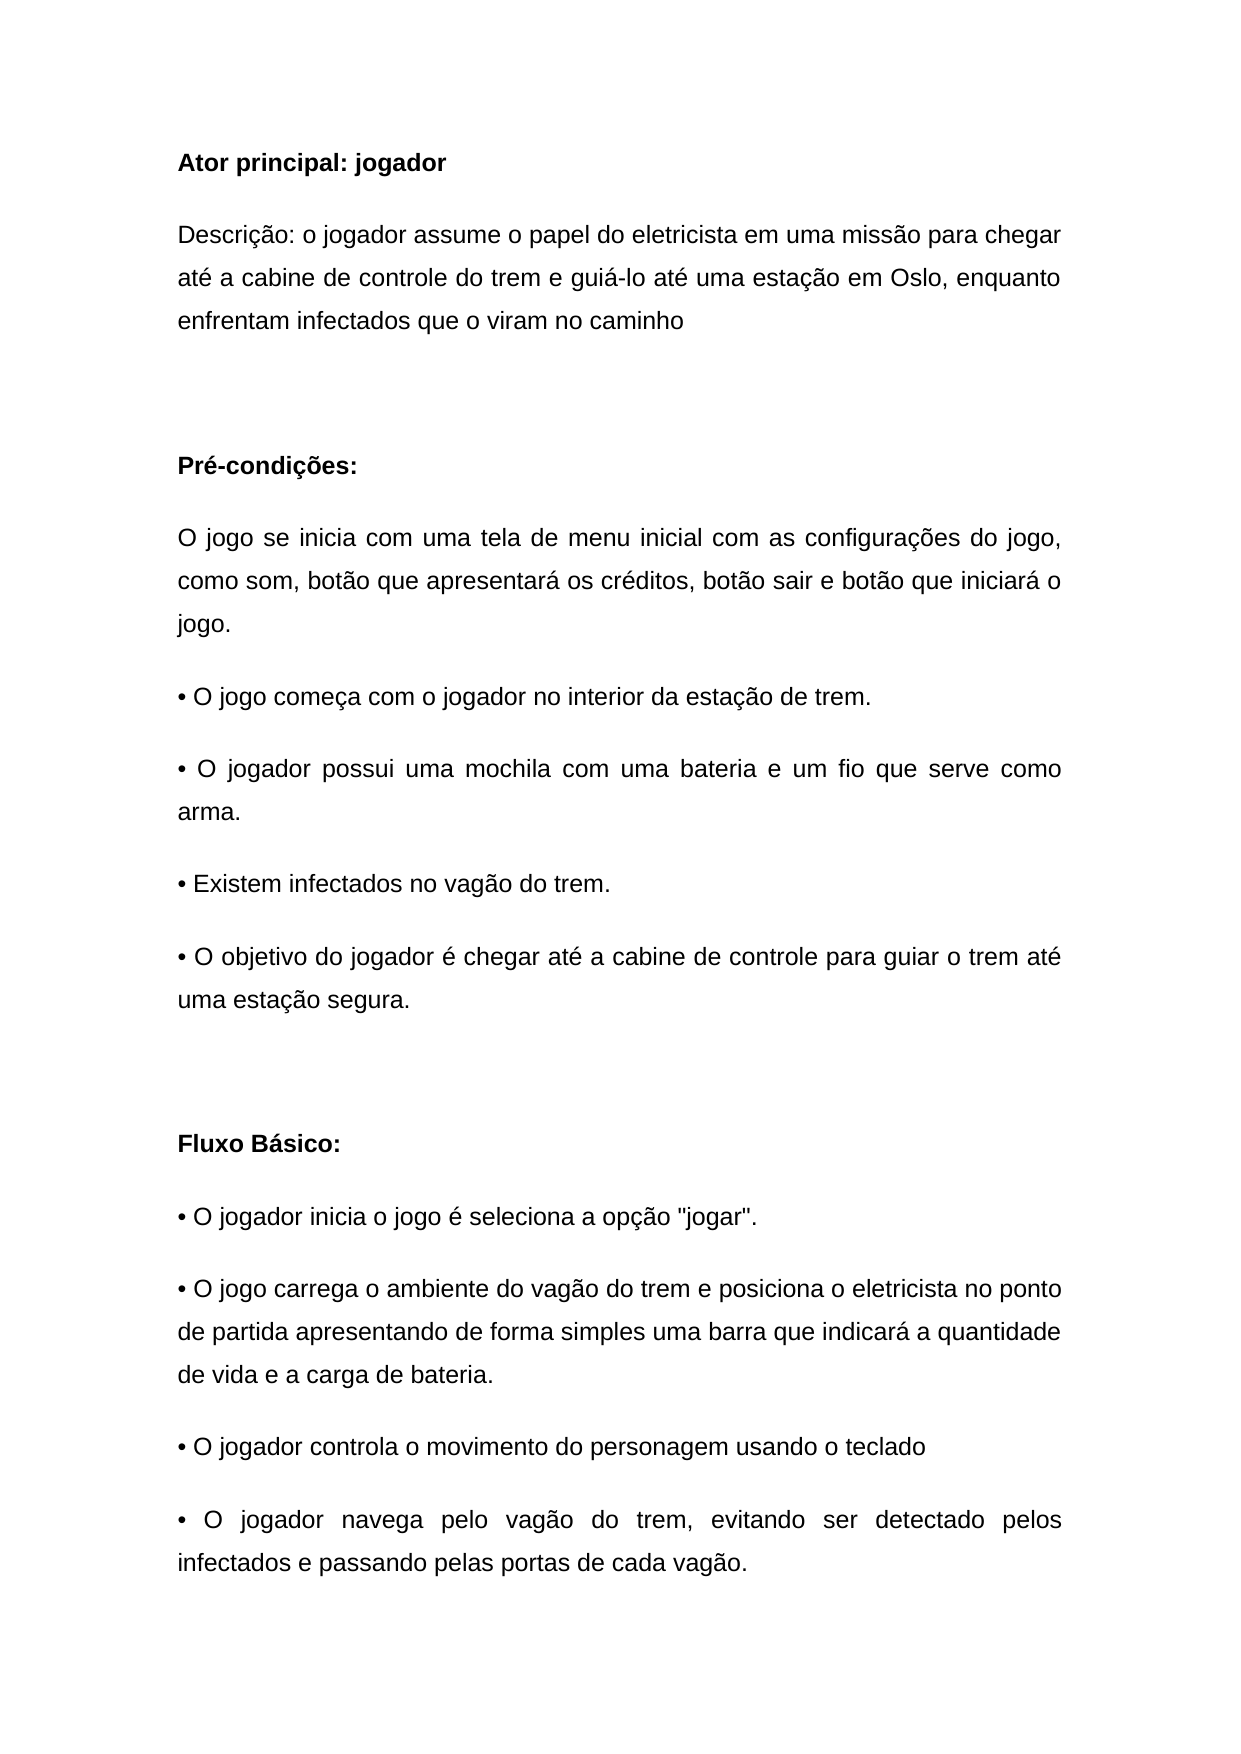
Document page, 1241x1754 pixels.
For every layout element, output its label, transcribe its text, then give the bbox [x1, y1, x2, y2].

text • Existem infectados no vagão do trem. [177, 869, 1063, 898]
text Pré-condições: [177, 451, 1063, 479]
text Fluxo Básico: [177, 1129, 1063, 1158]
text Descrição: o jogador assume o papel do eletricista em uma missão para chegar até a cabine de controle do trem e guiá-lo até uma estação em Oslo, enquanto enfrentam infectados que o viram no caminho [177, 220, 1063, 335]
text • O jogo começa com o jogador no interior da estação de trem. [177, 682, 1063, 710]
text Ator principal: jogador [177, 148, 1063, 176]
text • O jogador navega pelo vagão do trem, evitando ser detectado pelos infectados e passando pelas portas de cada vagão. [177, 1505, 1063, 1577]
text • O jogador inicia o jogo é seleciona a opção "jogar". [177, 1202, 1063, 1230]
text O jogo se inicia com uma tela de menu inicial com as configurações do jogo, como som, botão que apresentará os créditos, botão sair e botão que iniciará o jogo. [177, 523, 1063, 638]
text • O objetivo do jogador é chegar até a cabine de controle para guiar o trem até uma estação segura. [177, 942, 1063, 1013]
text • O jogador possui uma mochila com uma bateria e um fio que serve como arma. [177, 754, 1063, 826]
text • O jogador controla o movimento do personagem usando o teclado [177, 1432, 1063, 1461]
text • O jogo carrega o ambiente do vagão do trem e posiciona o eletricista no ponto de partida apresentando de forma simples uma barra que indicará a quantidade de vida e a carga de bateria. [177, 1274, 1063, 1389]
